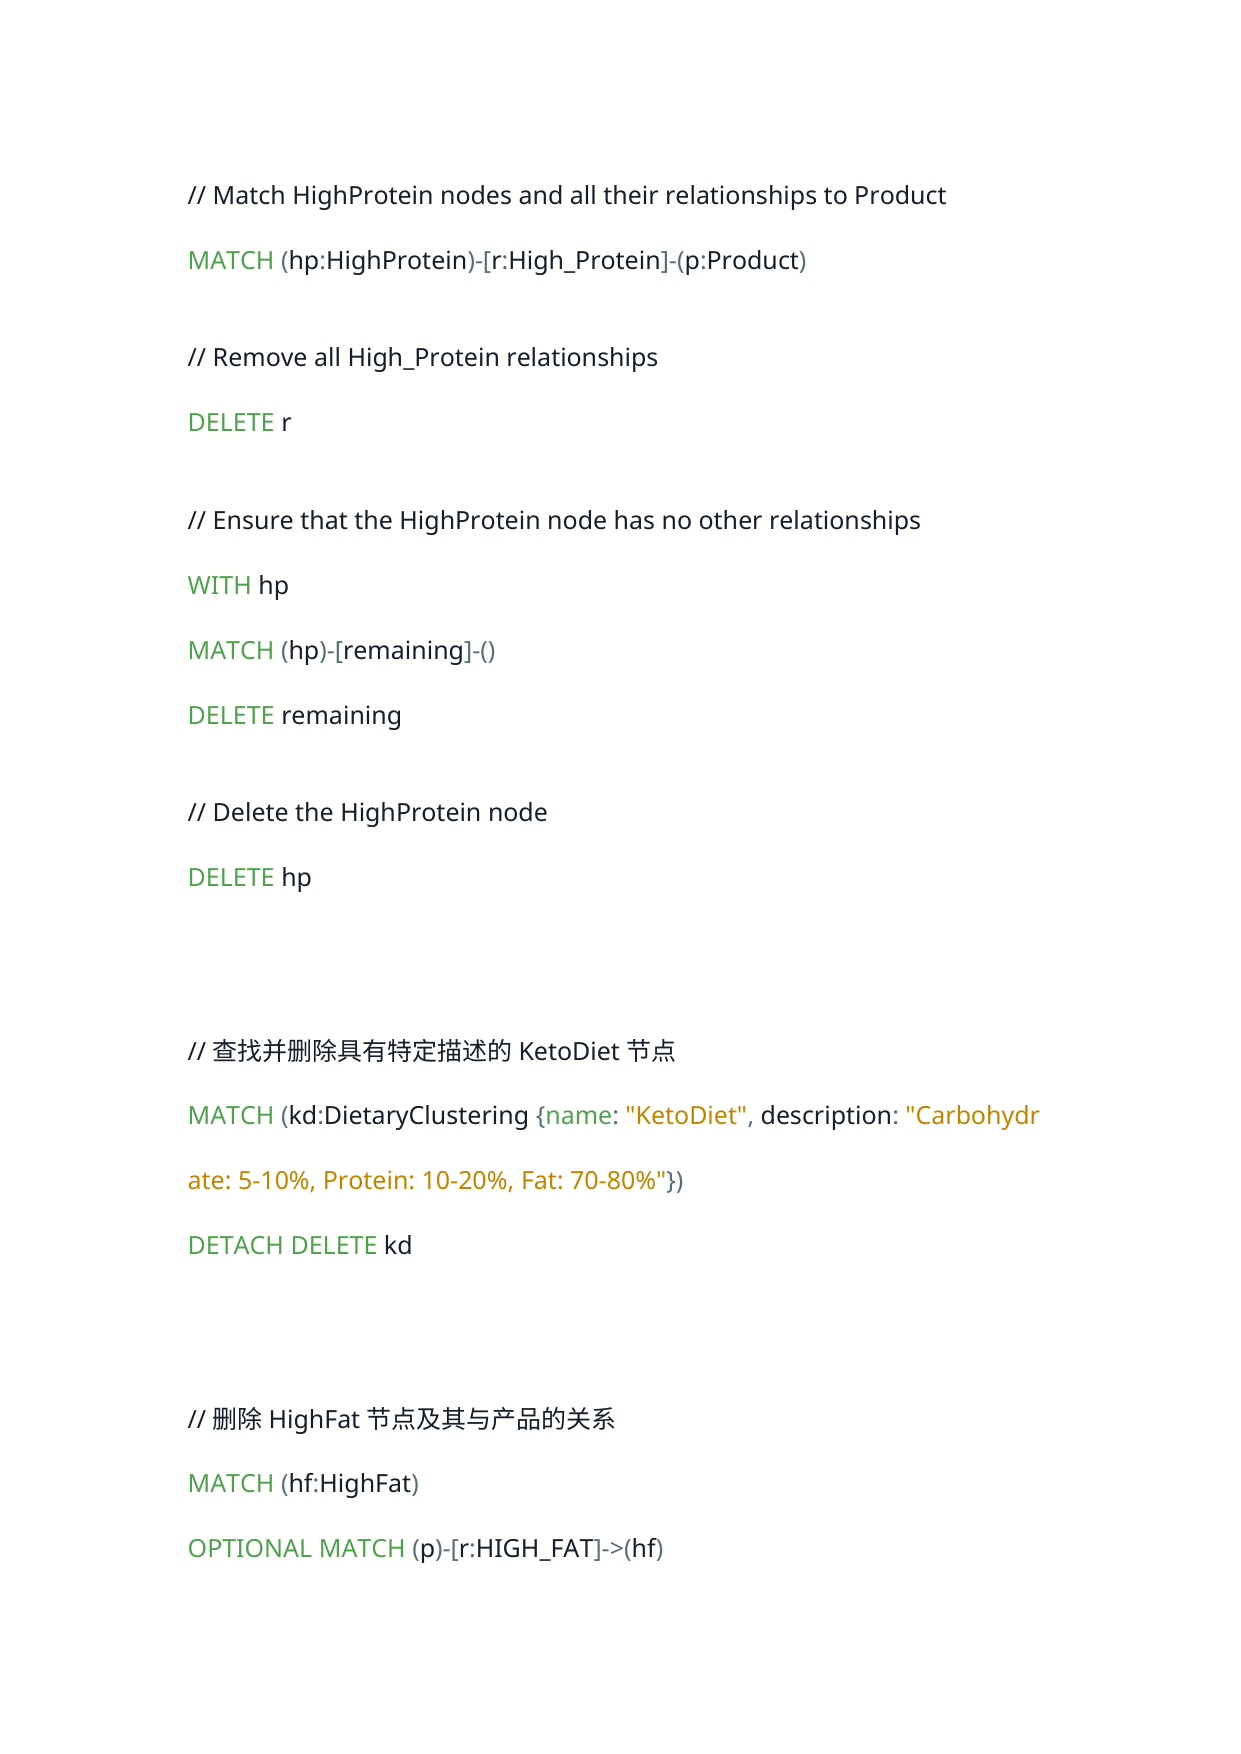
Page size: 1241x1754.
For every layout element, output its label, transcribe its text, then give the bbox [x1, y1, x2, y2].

text MATCH (hp:HighProtein)-[r:High_Protein]-(p:Product) [187, 227, 1053, 292]
text MATCH (kd:DietaryClustering {name: "KetoDiet", description: "Carbohydrate: 5-10%, Protein: 10-20%, Fat: 70-80%"}) [187, 1082, 1053, 1212]
text DELETE r [187, 389, 1053, 454]
text DELETE hp [187, 844, 1053, 909]
text DETACH DELETE kd [187, 1212, 1053, 1277]
text MATCH (hf:HighFat) [187, 1450, 1053, 1515]
text // Ensure that the HighProtein node has no other relationships [187, 487, 1053, 552]
text MATCH (hp)-[remaining]-() [187, 617, 1053, 682]
text // 查找并删除具有特定描述的 KetoDiet 节点 [187, 1017, 1053, 1082]
text WITH hp [187, 552, 1053, 617]
text // Delete the HighProtein node [187, 779, 1053, 844]
text // Remove all High_Protein relationships [187, 324, 1053, 389]
text DELETE remaining [187, 682, 1053, 747]
text // Match HighProtein nodes and all their relationships to Product [187, 162, 1053, 227]
text OPTIONAL MATCH (p)-[r:HIGH_FAT]->(hf) [187, 1515, 1053, 1580]
text // 删除 HighFat 节点及其与产品的关系 [187, 1385, 1053, 1450]
